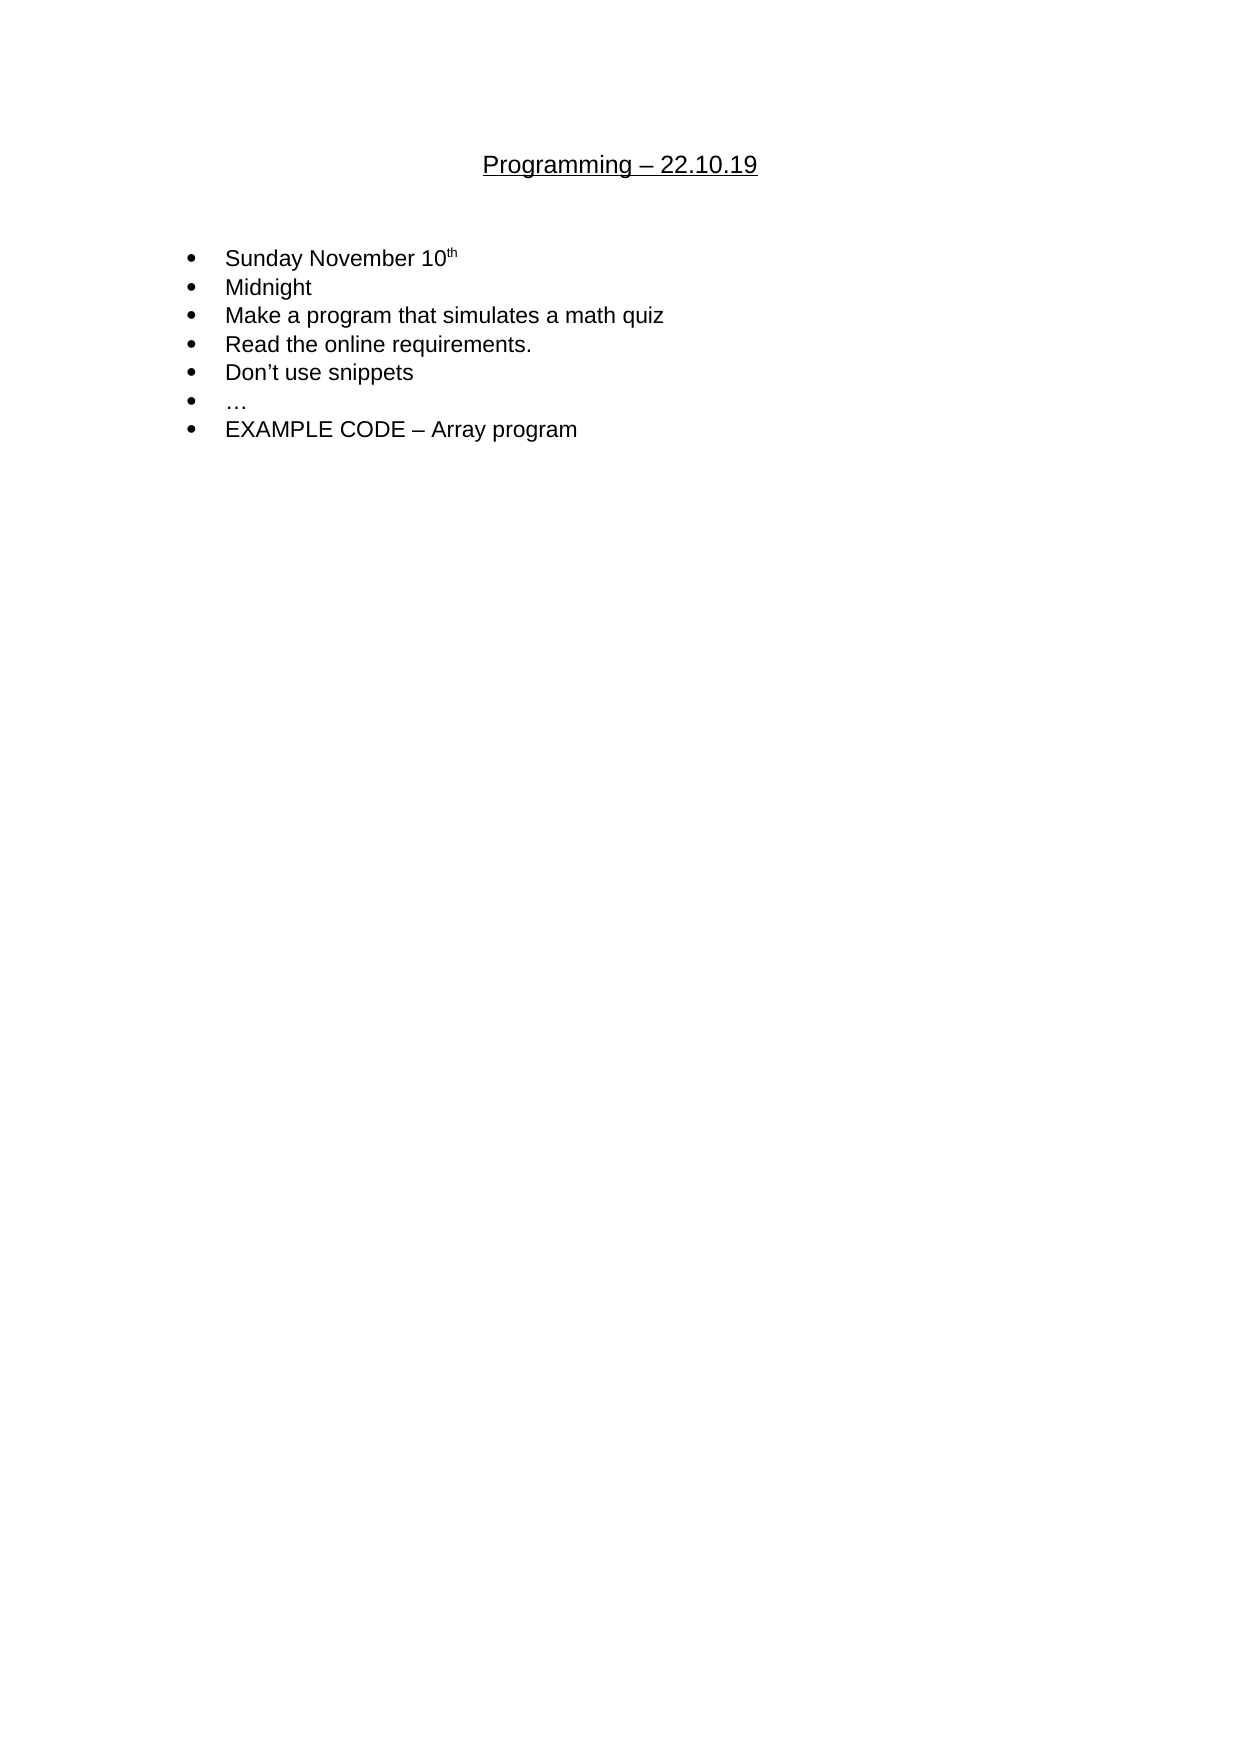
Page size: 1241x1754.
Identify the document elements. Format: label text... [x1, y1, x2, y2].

list Don’t use snippets [187, 359, 1090, 386]
list Read the online requirements. [187, 331, 1090, 357]
list Sunday November 10th [187, 245, 1090, 272]
list Midnight [187, 274, 1090, 300]
list EXAMPLE CODE – Array program [187, 416, 1090, 442]
list Make a program that simulates a math quiz [187, 302, 1090, 329]
text Programming – 22.10.19 [150, 150, 1090, 179]
list … [187, 388, 1090, 414]
